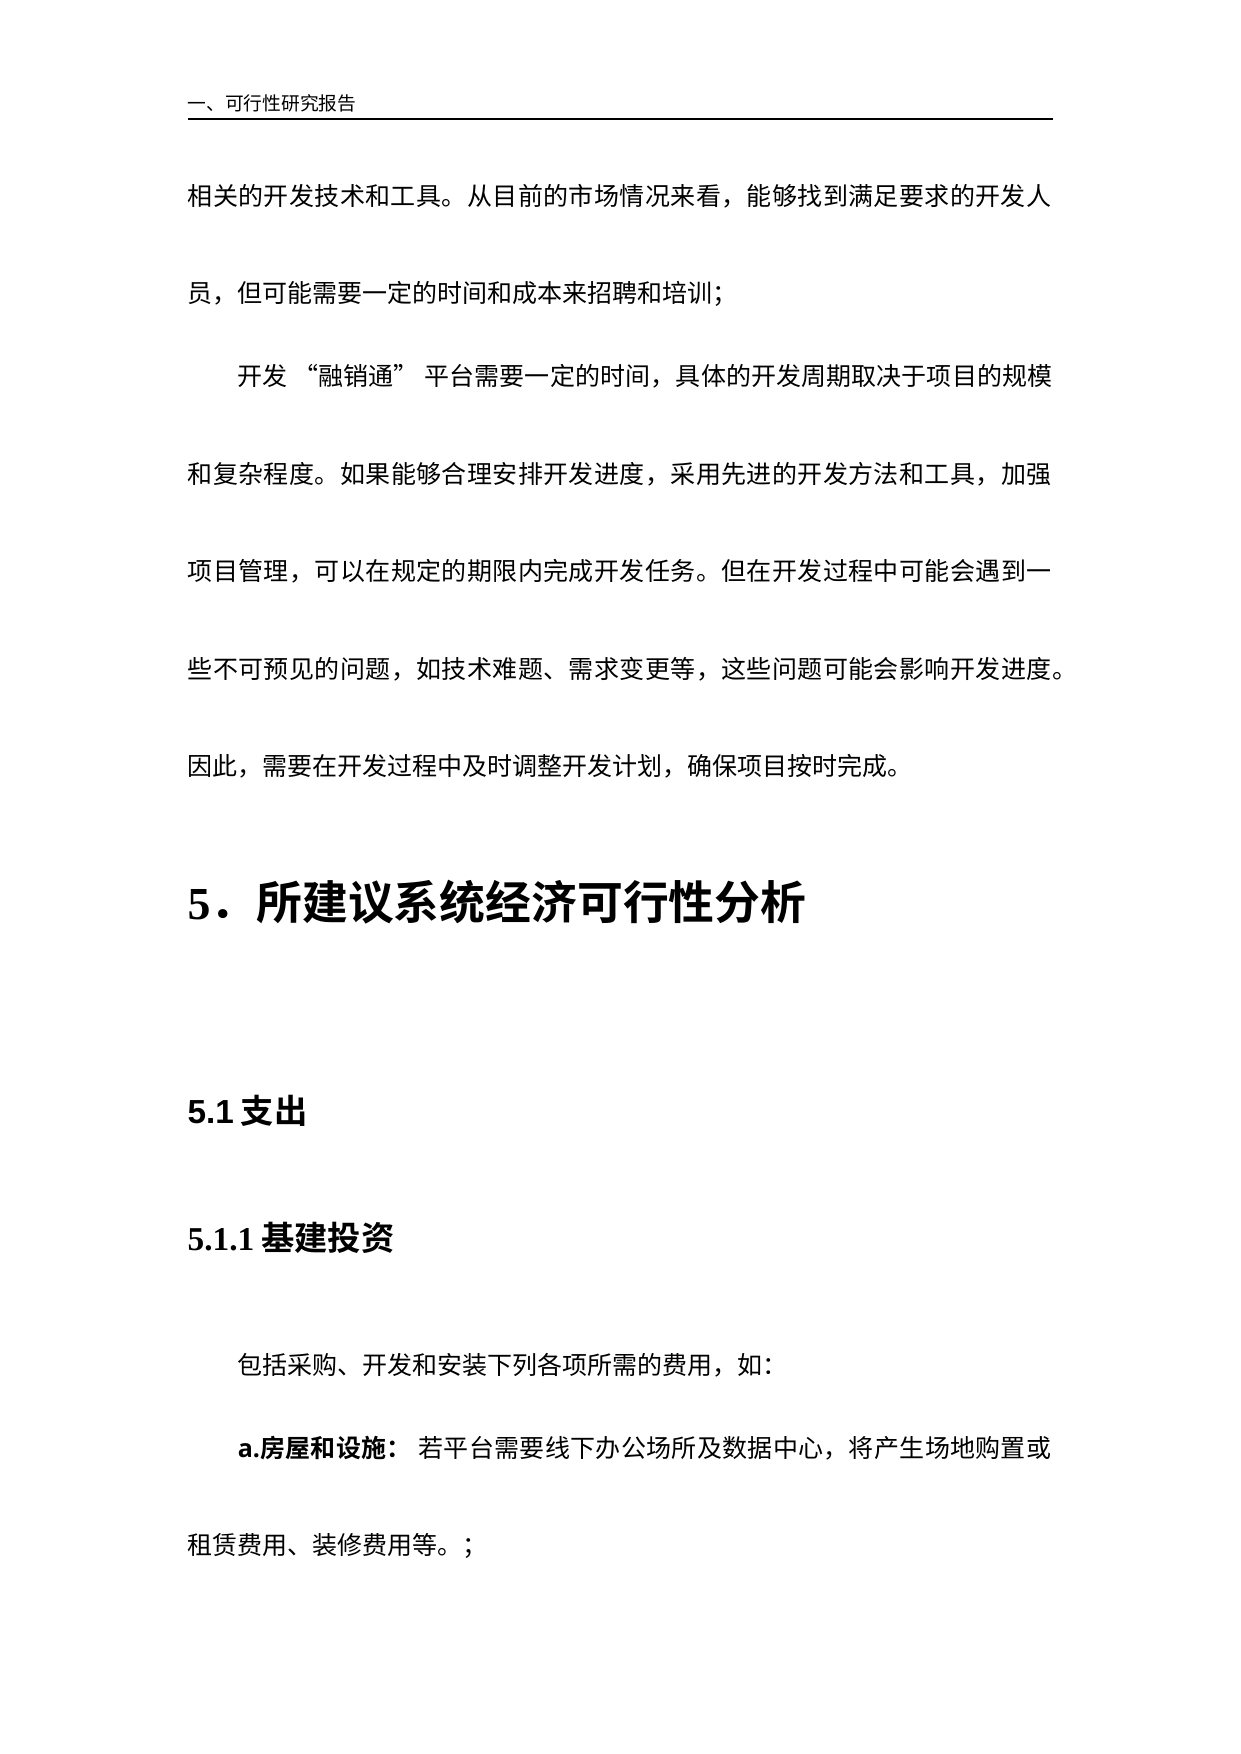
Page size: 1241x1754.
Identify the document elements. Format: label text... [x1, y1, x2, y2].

text a.房屋和设施： 若平台需要线下办公场所及数据中心，将产生场地购置或租赁费用、装修费用等。； [187, 1414, 1053, 1576]
text 包括采购、开发和安装下列各项所需的费用，如： [187, 1331, 1053, 1396]
subtitle 5.1.1基建投资 [187, 1204, 1053, 1269]
subtitle 5．所建议系统经济可行性分析 [187, 851, 1053, 948]
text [187, 162, 1053, 324]
text 开发 “融销通” 平台需要一定的时间，具体的开发周期取决于项目的规模和复杂程度。如果能够合理安排开发进度，采用先进的开发方法和工具，加强项目管理，可以在规定的期限内完成开发任务。但在开发过程中可能会遇到一些不可预见的问题，如技术难题、需求变更等，这些问题可能会影响开发进度。因此，需要在开发过程中及时调整开发计划，确保项目按时完成。 [187, 342, 1053, 797]
subtitle 5.1支出 [187, 1076, 1053, 1141]
